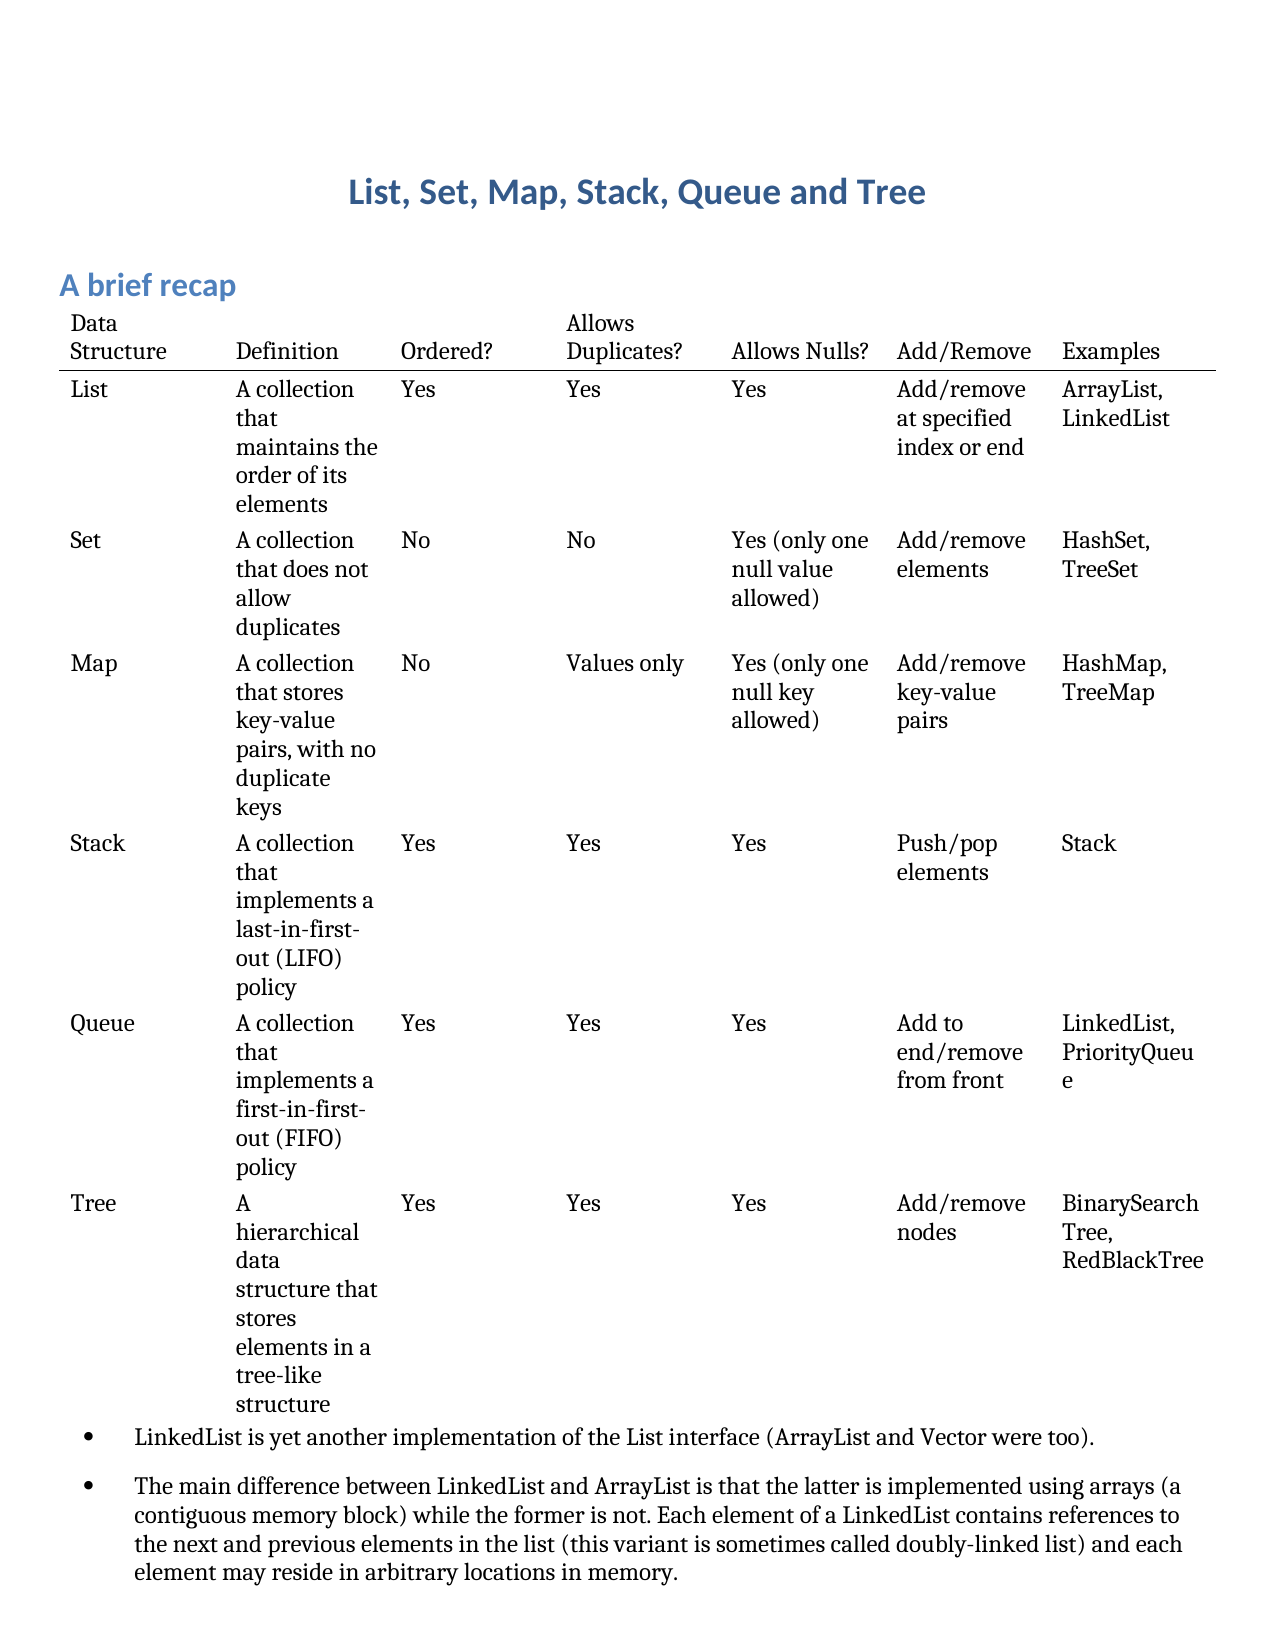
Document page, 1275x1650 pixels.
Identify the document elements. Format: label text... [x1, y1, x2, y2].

table_cell A collection that implements a last-in-first-out (LIFO) policy [224, 825, 389, 1005]
table_cell Yes (only one null value allowed) [720, 523, 885, 645]
table_header Definition [224, 305, 389, 370]
table_cell Yes (only one null key allowed) [720, 645, 885, 825]
table_cell A hierarchical data structure that stores elements in a tree-like structure [224, 1185, 389, 1422]
table_cell Push/pop elements [885, 825, 1051, 1005]
table_cell Yes [720, 1185, 885, 1422]
table_cell Add/remove elements [885, 523, 1051, 645]
list LinkedList is yet another implementation of the List interface (ArrayList and Vector were too). [84, 1422, 1216, 1451]
table_header Examples [1051, 305, 1216, 370]
table_cell BinarySearchTree, RedBlackTree [1051, 1185, 1216, 1422]
subtitle A brief recap [59, 264, 1216, 305]
list The main difference between LinkedList and ArrayList is that the latter is implemented using arrays (a contiguous memory block) while the former is not. Each element of a LinkedList contains references to the next and previous elements in the list (this variant is sometimes called doubly-linked list) and each element may reside in arbitrary locations in memory. [84, 1472, 1216, 1587]
title List, Set, Map, Stack, Queue and Tree [59, 168, 1216, 214]
table_header Data Structure [59, 305, 224, 370]
table_cell Map [59, 645, 224, 825]
table_cell Queue [59, 1005, 224, 1185]
table_cell Yes [390, 1185, 555, 1422]
table_cell A collection that implements a first-in-first-out (FIFO) policy [224, 1005, 389, 1185]
table_cell Yes [720, 1005, 885, 1185]
table_cell A collection that stores key-value pairs, with no duplicate keys [224, 645, 389, 825]
table_cell Yes [555, 1185, 720, 1422]
table_cell Values only [555, 645, 720, 825]
table_cell Yes [555, 825, 720, 1005]
table_cell A collection that does not allow duplicates [224, 523, 389, 645]
table_cell Yes [390, 1005, 555, 1185]
table_cell No [555, 523, 720, 645]
table_cell LinkedList, PriorityQueue [1051, 1005, 1216, 1185]
table_cell HashSet, TreeSet [1051, 523, 1216, 645]
table_cell Add/remove key-value pairs [885, 645, 1051, 825]
table_cell Yes [390, 371, 555, 522]
table_cell Stack [59, 825, 224, 1005]
table_cell HashMap, TreeMap [1051, 645, 1216, 825]
table_cell ArrayList, LinkedList [1051, 371, 1216, 522]
table_cell Yes [555, 371, 720, 522]
table_header Allows Nulls? [720, 305, 885, 370]
table_header Allows Duplicates? [555, 305, 720, 370]
table_cell Set [59, 523, 224, 645]
table_cell List [59, 371, 224, 522]
table_cell No [390, 523, 555, 645]
table_cell Yes [720, 371, 885, 522]
table_cell Yes [390, 825, 555, 1005]
table_cell A collection that maintains the order of its elements [224, 371, 389, 522]
table_cell Add/remove nodes [885, 1185, 1051, 1422]
table_cell Yes [555, 1005, 720, 1185]
table_cell Yes [720, 825, 885, 1005]
table_cell Add to end/remove from front [885, 1005, 1051, 1185]
table_cell No [390, 645, 555, 825]
table_cell Add/remove at specified index or end [885, 371, 1051, 522]
table_cell Stack [1051, 825, 1216, 1005]
table_cell Tree [59, 1185, 224, 1422]
table_header Ordered? [390, 305, 555, 370]
table_header Add/Remove [885, 305, 1051, 370]
